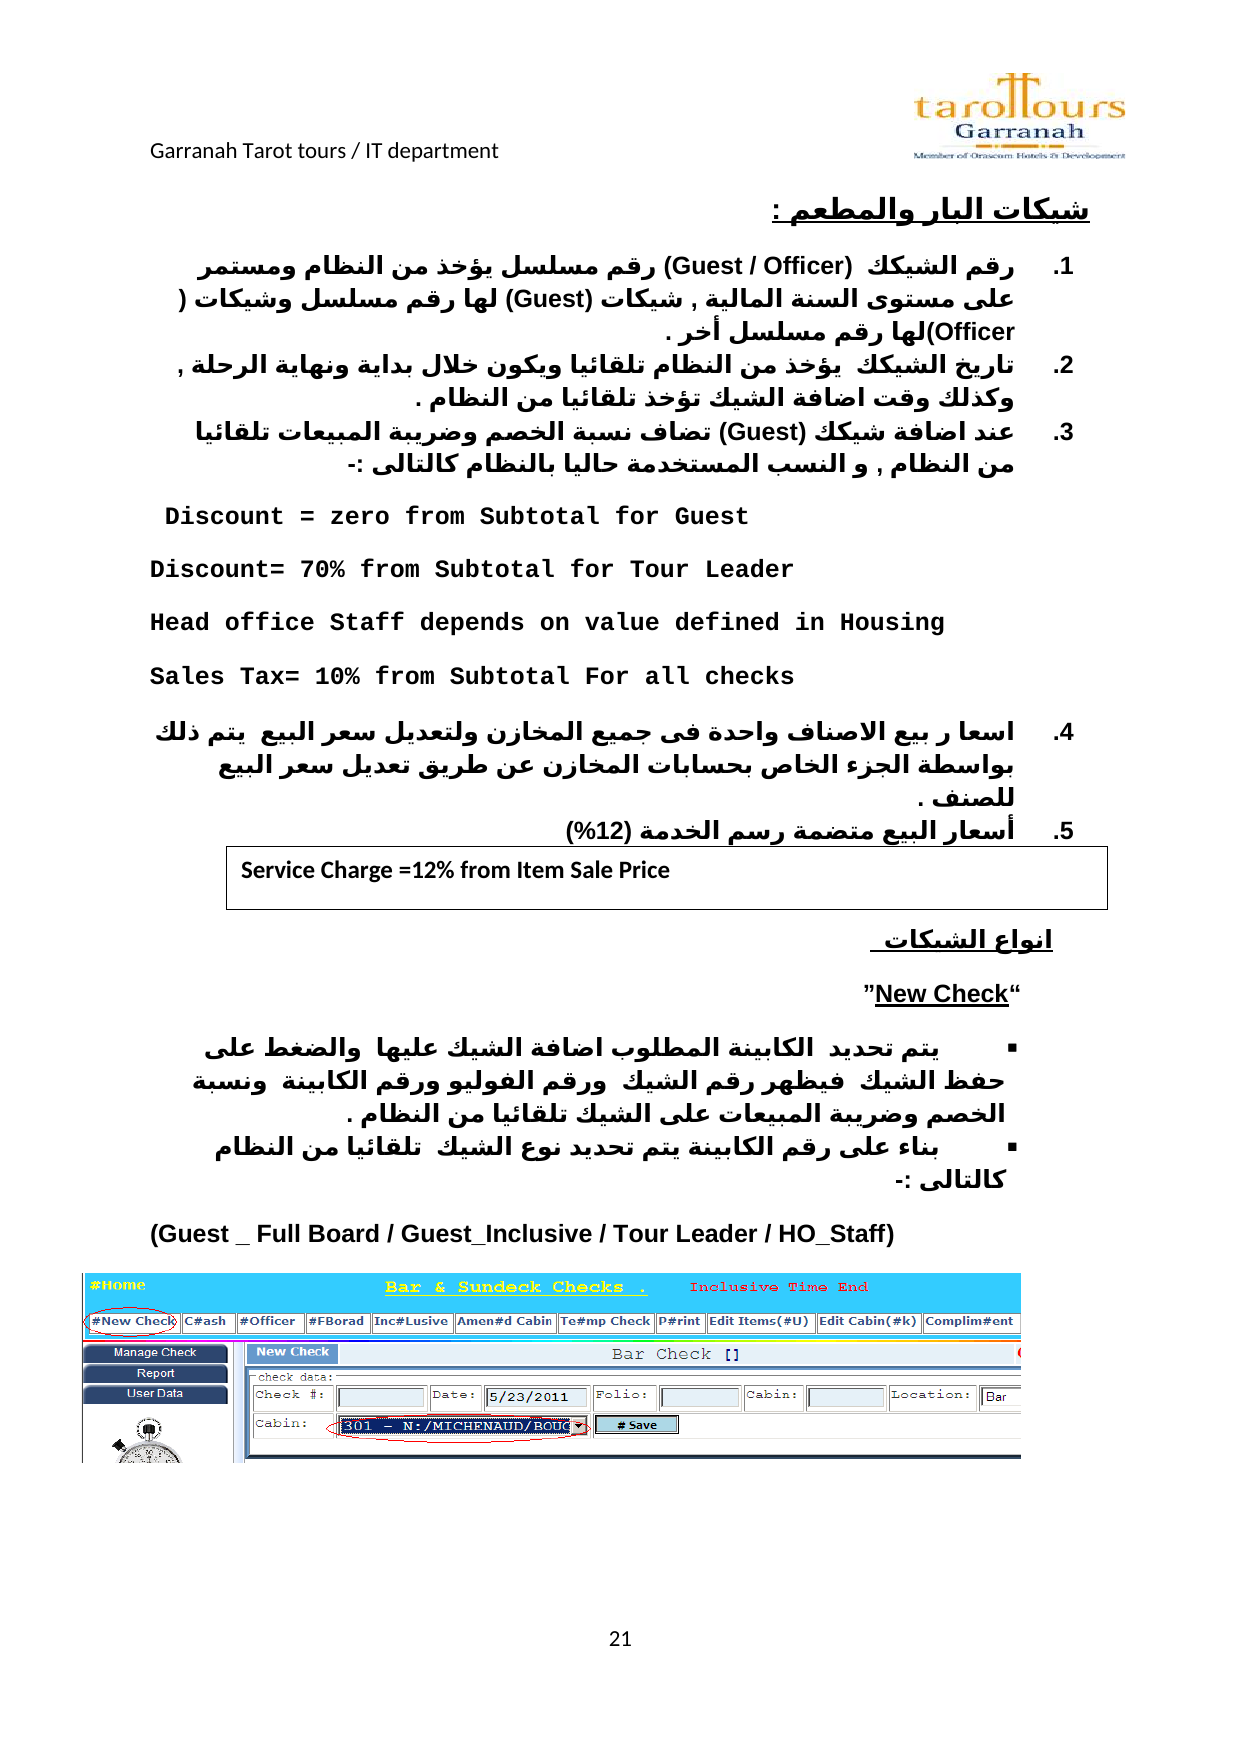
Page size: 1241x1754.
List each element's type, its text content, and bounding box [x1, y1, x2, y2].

picture [914, 73, 1125, 159]
list بناء على رقم الكابينة يتم تحديد نوع الشيك تلقائيا من النظام كالتالى :- [150, 1132, 1006, 1194]
text Sales Tax= 10% from Subtotal For all checks [150, 663, 978, 692]
list أسعار البيع متضمة رسم الخدمة (12%) [150, 816, 1053, 844]
list تاريخ الشيكك يؤخذ من النظام تلقائيا ويكون خلال بداية ونهاية الرحلة , وكذلك وقت اضافة الشيك تؤخذ تلقائيا من النظام . [150, 350, 1053, 412]
text (Guest _ Full Board / Guest_Inclusive / Tour Leader / HO_Staff) [150, 1219, 1021, 1248]
text شيكات البار والمطعم : [150, 192, 1090, 226]
text Head office Staff depends on value defined in Housing [150, 610, 978, 638]
list رقم الشيكك (Guest / Officer) رقم مسلسل يؤخذ من النظام ومستمر على مستوى السنة المالية , شيكات (Guest) لها رقم مسلسل وشيكات (Officer)لها رقم مسلسل أخر . [150, 251, 1053, 346]
text Discount= 70% from Subtotal for Tour Leader [150, 557, 978, 585]
list يتم تحديد الكابينة المطلوب اضافة الشيك عليها والضغط على حفظ الشيك فيظهر رقم الشيك ورقم الفوليو ورقم الكابينة ونسبة الخصم وضريبة المبيعات على الشيك تلقائيا من النظام . [150, 1033, 1006, 1128]
text “New Check” [150, 979, 1021, 1008]
text انواع الشيكات [150, 925, 1053, 954]
list عند اضافة شيكك (Guest) تضاف نسبة الخصم وضريبة المبيعات تلقائيا من النظام , و النسب المستخدمة حاليا بالنظام كالتالى :- [150, 416, 1053, 478]
picture [81, 1273, 1021, 1463]
text Discount = zero from Subtotal for Guest [150, 503, 978, 532]
list اسعا ر بيع الاصناف واحدة فى جميع المخازن ولتعديل سعر البيع يتم ذلك بواسطة الجزء الخاص بحسابات المخازن عن طريق تعديل سعر البيع للصنف . [150, 717, 1053, 811]
